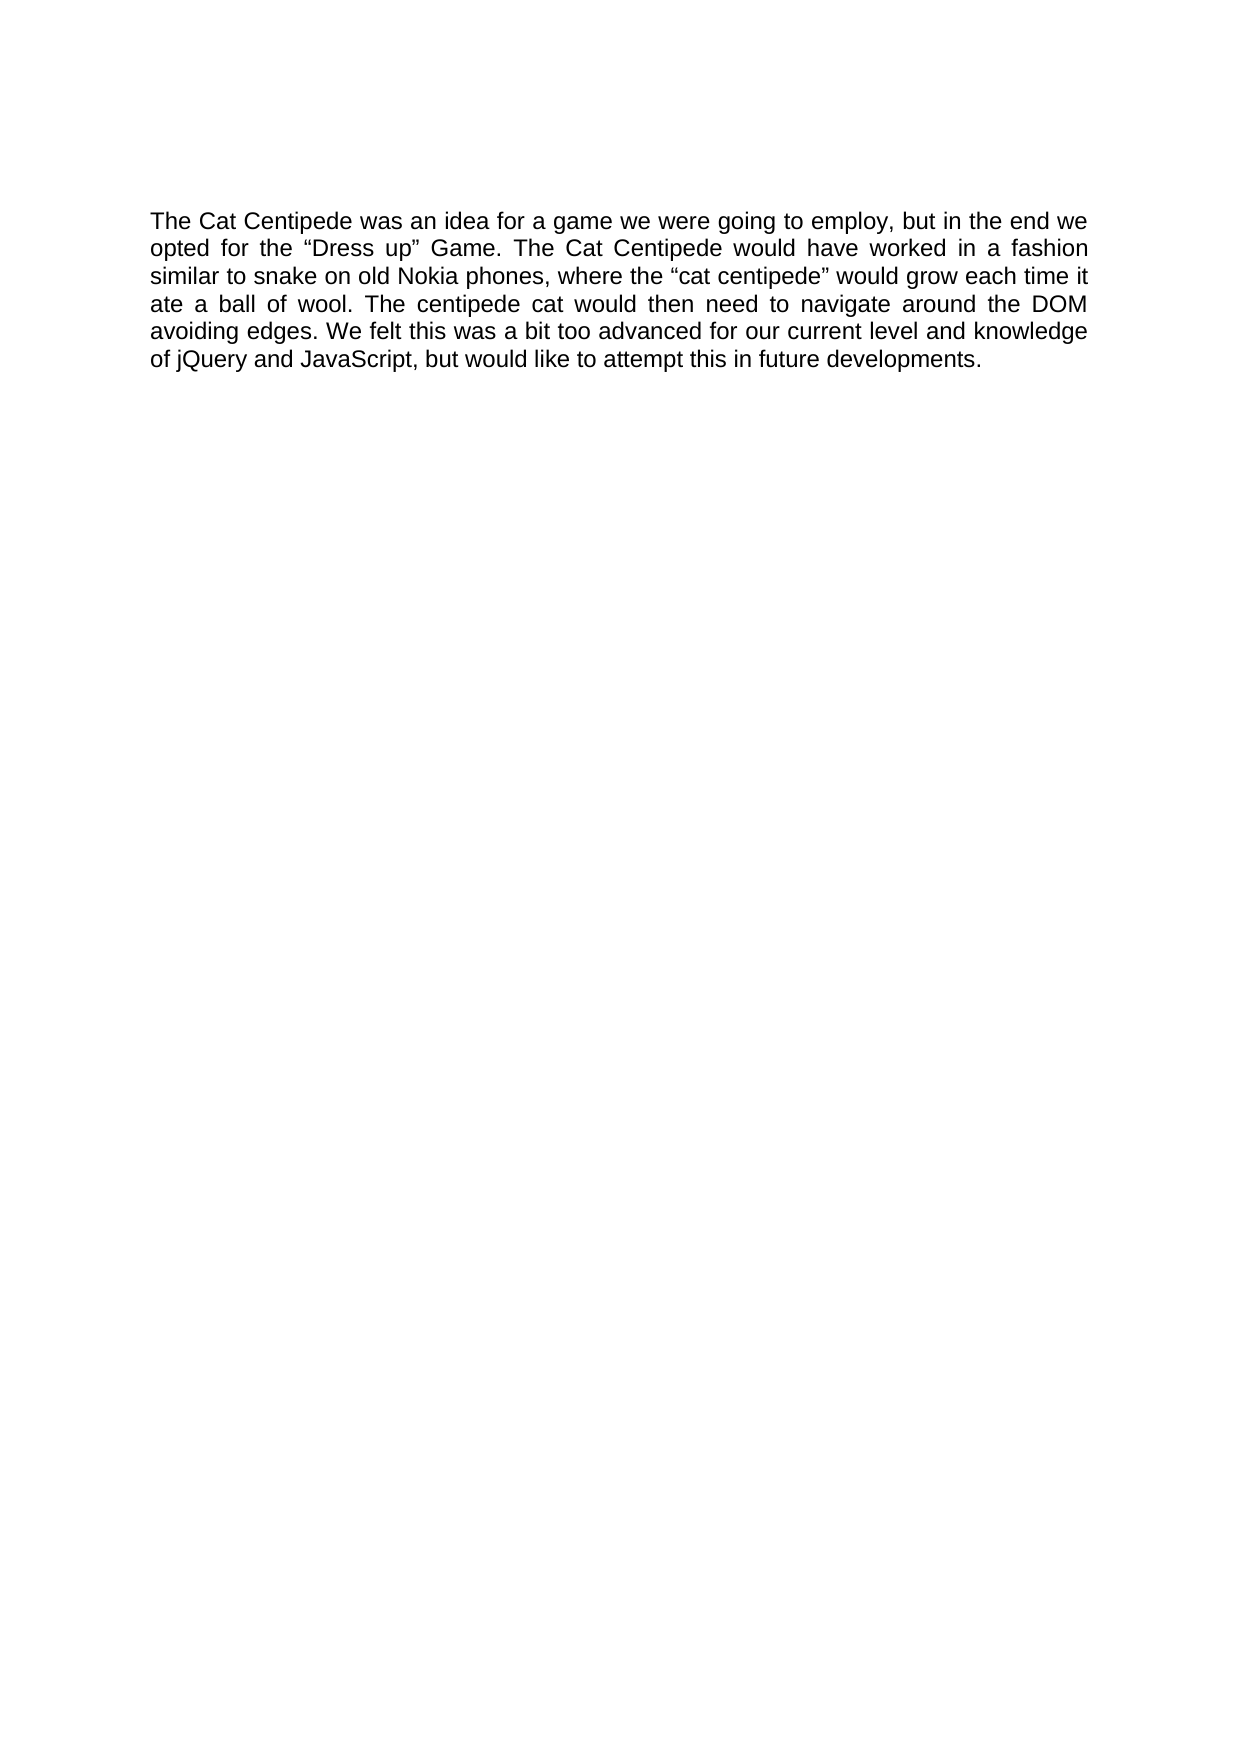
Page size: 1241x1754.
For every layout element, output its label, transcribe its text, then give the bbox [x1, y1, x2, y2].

text The Cat Centipede was an idea for a game we were going to employ, but in the end we opted for the “Dress up” Game. The Cat Centipede would have worked in a fashion similar to snake on old Nokia phones, where the “cat centipede” would grow each time it ate a ball of wool. The centipede cat would then need to navigate around the DOM avoiding edges. We felt this was a bit too advanced for our current level and knowledge of jQuery and JavaScript, but would like to attempt this in future developments. [150, 207, 1090, 372]
